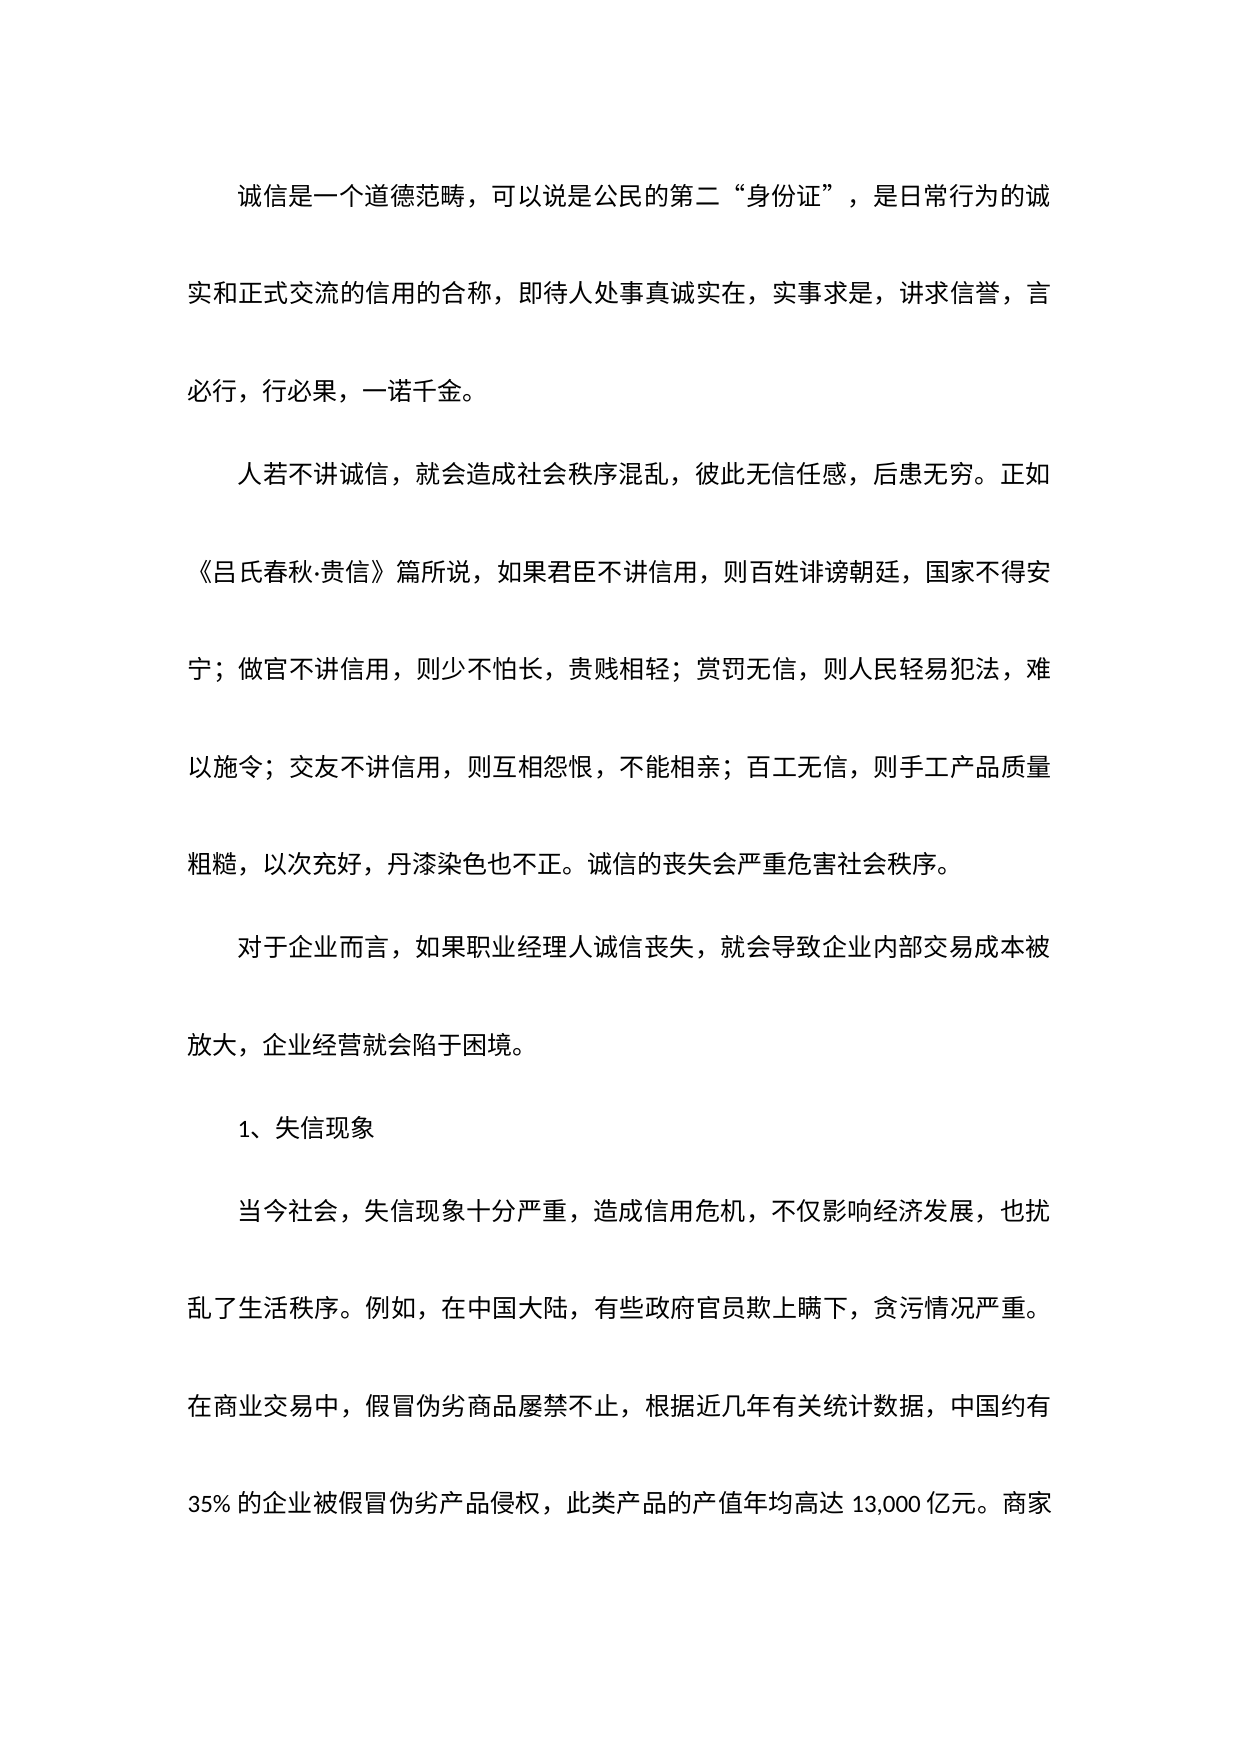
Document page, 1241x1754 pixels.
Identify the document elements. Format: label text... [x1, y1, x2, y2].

text 人若不讲诚信，就会造成社会秩序混乱，彼此无信任感，后患无穷。正如《吕氏春秋·贵信》篇所说，如果君臣不讲信用，则百姓诽谤朝廷，国家不得安宁；做官不讲信用，则少不怕长，贵贱相轻；赏罚无信，则人民轻易犯法，难以施令；交友不讲信用，则互相怨恨，不能相亲；百工无信，则手工产品质量粗糙，以次充好，丹漆染色也不正。诚信的丧失会严重危害社会秩序。 [187, 440, 1053, 895]
text 对于企业而言，如果职业经理人诚信丧失，就会导致企业内部交易成本被放大，企业经营就会陷于困境。 [187, 913, 1053, 1076]
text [187, 1177, 1053, 1534]
text 诚信是一个道德范畴，可以说是公民的第二“身份证”，是日常行为的诚实和正式交流的信用的合称，即待人处事真诚实在，实事求是，讲求信誉，言必行，行必果，一诺千金。 [187, 162, 1053, 422]
text 1、失信现象 [187, 1094, 1053, 1159]
